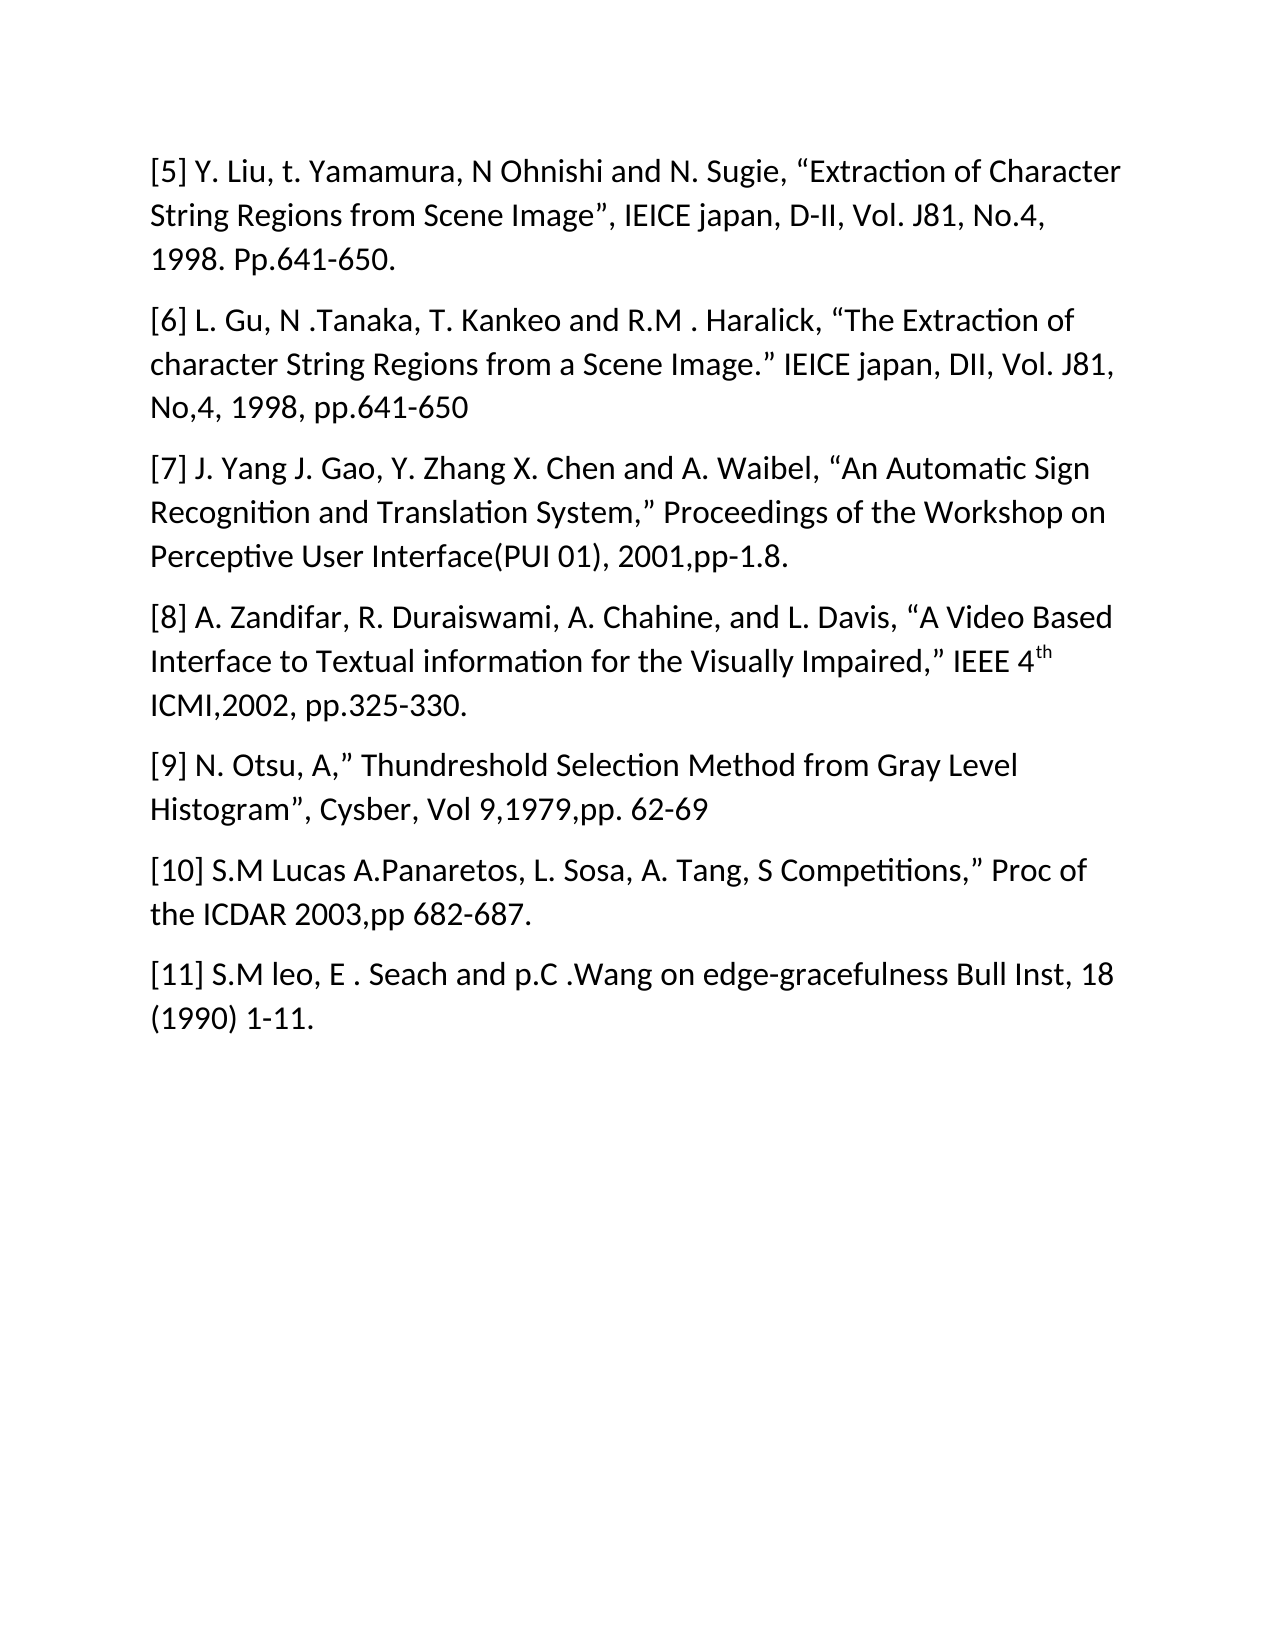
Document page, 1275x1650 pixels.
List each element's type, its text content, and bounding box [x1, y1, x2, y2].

text [5] Y. Liu, t. Yamamura, N Ohnishi and N. Sugie, “Extraction of Character String Regions from Scene Image”, IEICE japan, D-II, Vol. J81, No.4, 1998. Pp.641-650. [150, 150, 1125, 279]
text [6] L. Gu, N .Tanaka, T. Kankeo and R.M . Haralick, “The Extraction of character String Regions from a Scene Image.” IEICE japan, DII, Vol. J81, No,4, 1998, pp.641-650 [150, 298, 1125, 427]
text [9] N. Otsu, A,” Thundreshold Selection Method from Gray Level Histogram”, Cysber, Vol 9,1979,pp. 62-69 [150, 744, 1125, 829]
text [8] A. Zandifar, R. Duraiswami, A. Chahine, and L. Davis, “A Video Based Interface to Textual information for the Visually Impaired,” IEEE 4th ICMI,2002, pp.325-330. [150, 596, 1125, 724]
text [7] J. Yang J. Gao, Y. Zhang X. Chen and A. Waibel, “An Automatic Sign Recognition and Translation System,” Proceedings of the Workshop on Perceptive User Interface(PUI 01), 2001,pp-1.8. [150, 447, 1125, 576]
text [11] S.M leo, E . Seach and p.C .Wang on edge-gracefulness Bull Inst, 18 (1990) 1-11. [150, 953, 1125, 1038]
text [10] S.M Lucas A.Panaretos, L. Sosa, A. Tang, S Competitions,” Proc of the ICDAR 2003,pp 682-687. [150, 849, 1125, 933]
